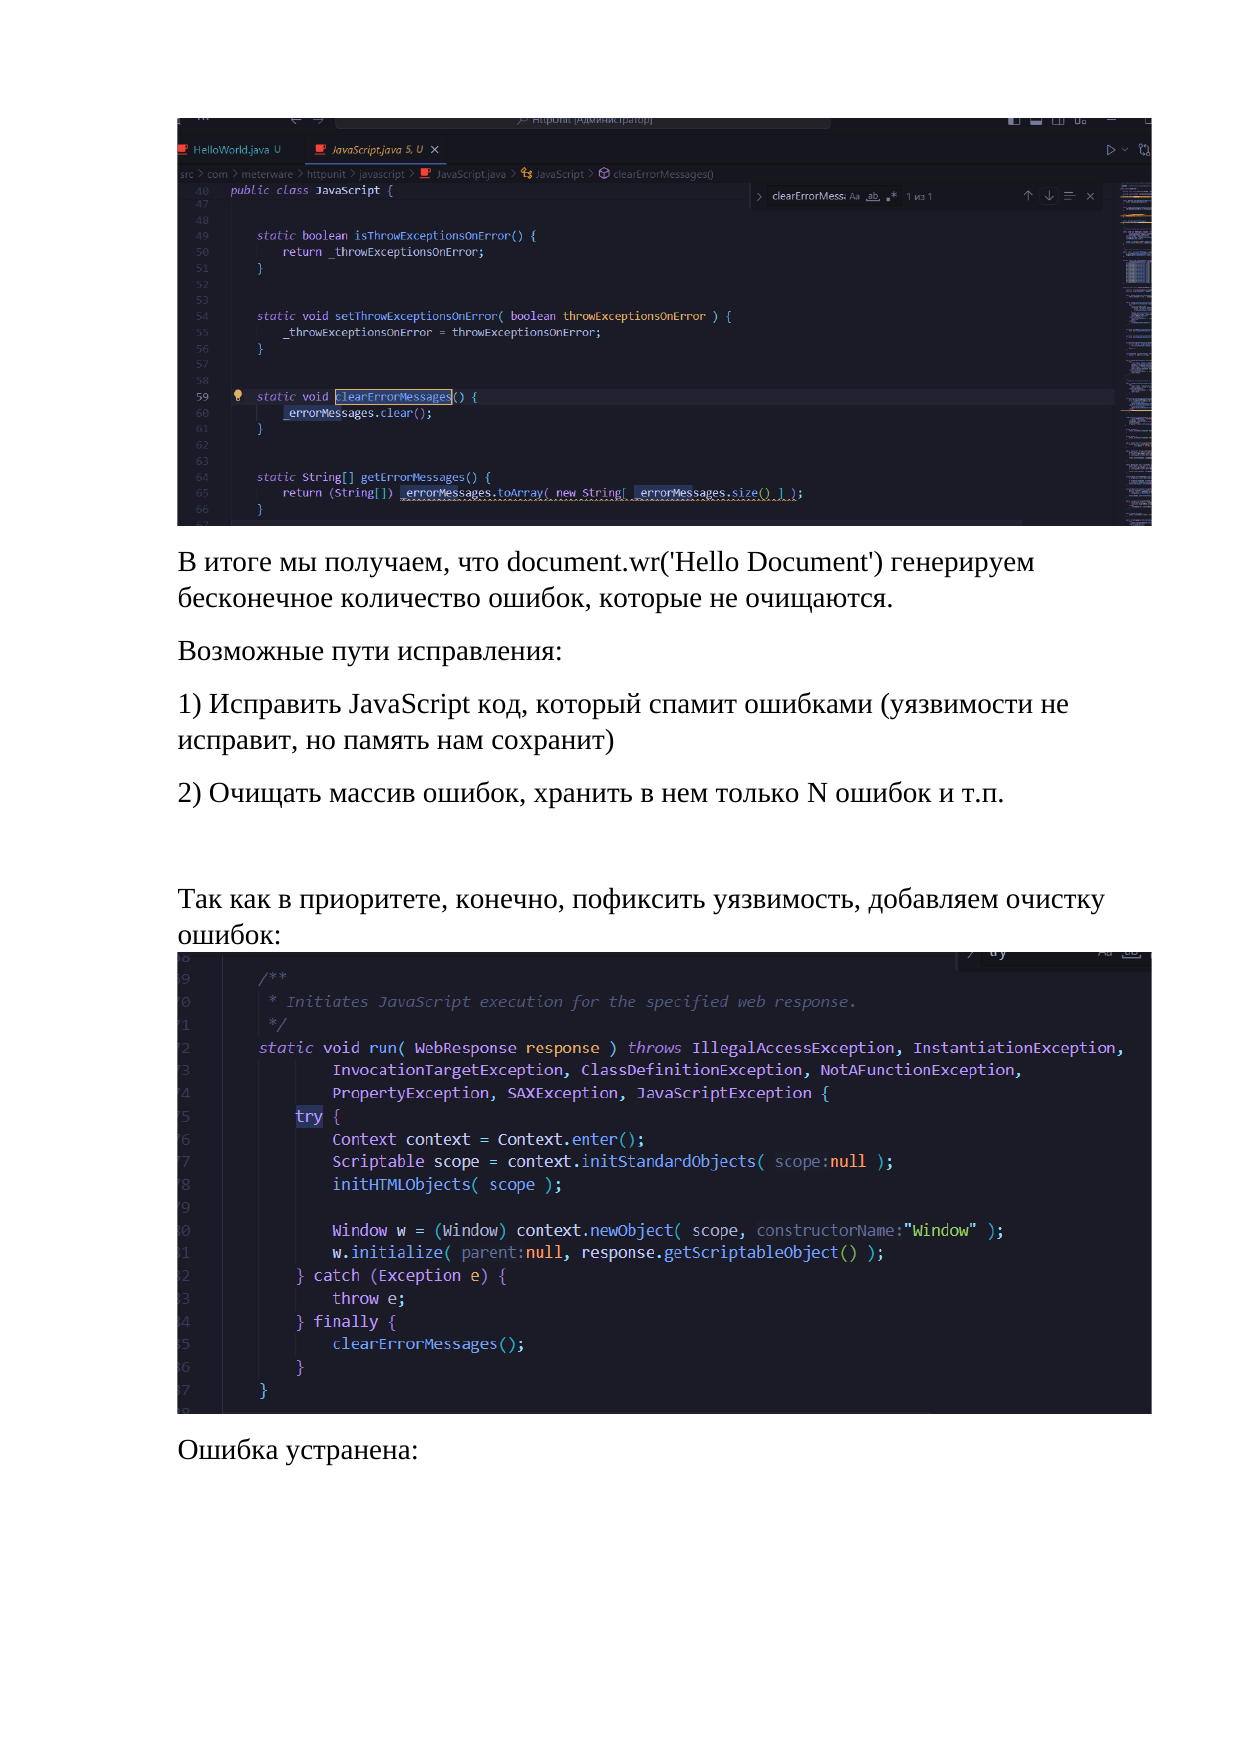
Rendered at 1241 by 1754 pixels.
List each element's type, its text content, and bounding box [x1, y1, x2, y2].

text В итоге мы получаем, что document.wr('Hello Document') генерируем бесконечное количество ошибок, которые не очищаются. [177, 544, 1152, 614]
text Ошибка устранена: [177, 1432, 1152, 1466]
picture [177, 118, 1152, 526]
text Возможные пути исправления: [177, 633, 1152, 667]
text 1) Исправить JavaScript код, который спамит ошибками (уязвимости не исправит, но память нам сохранит) [177, 686, 1152, 756]
text Так как в приоритете, конечно, пофиксить уязвимость, добавляем очистку ошибок: [177, 881, 1152, 952]
text 2) Очищать массив ошибок, хранить в нем только N ошибок и т.п. [177, 775, 1152, 809]
picture [177, 952, 1152, 1414]
